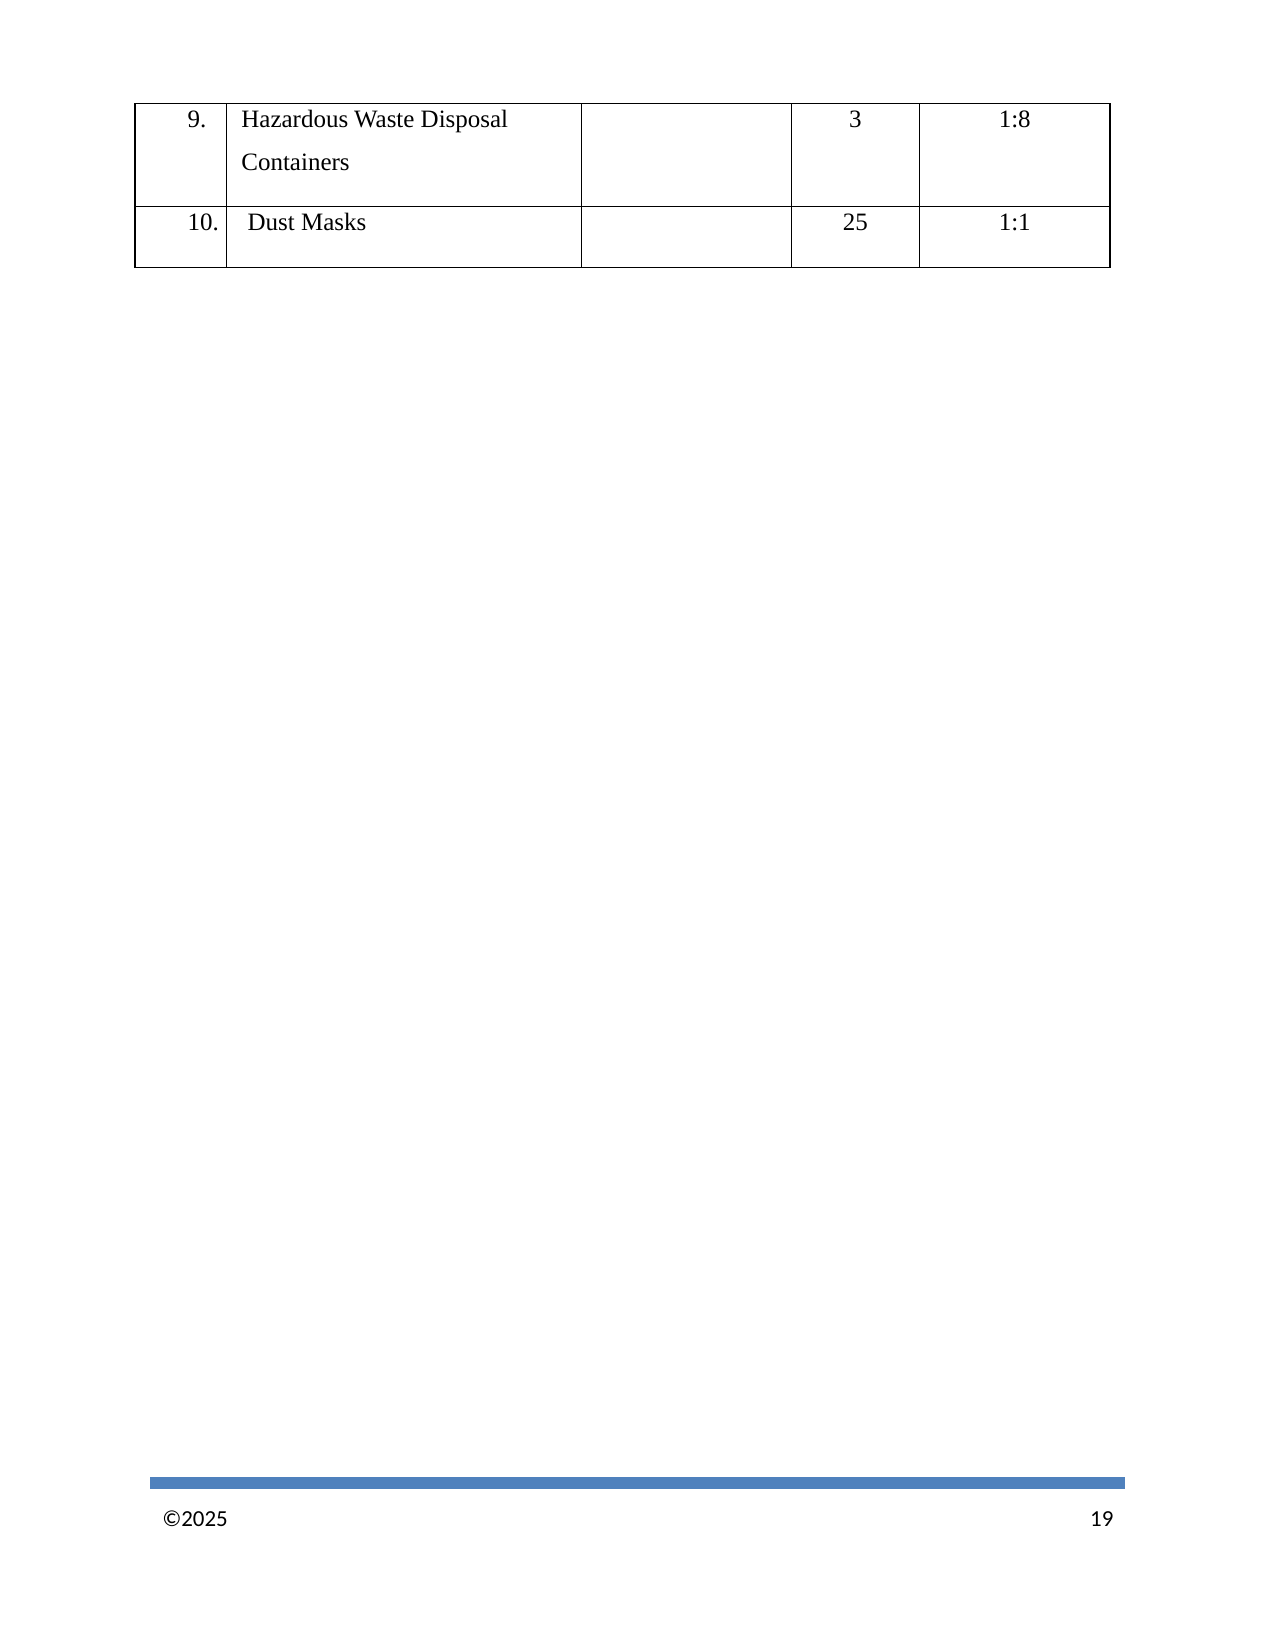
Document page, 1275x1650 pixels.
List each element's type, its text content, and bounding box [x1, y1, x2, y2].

table_cell [136, 207, 226, 267]
table_cell 3 [792, 104, 919, 206]
table_cell 25 [792, 207, 919, 267]
table_cell 1:1 [920, 207, 1109, 267]
table_cell Dust Masks [227, 207, 581, 267]
table_cell [582, 207, 791, 267]
table_cell 1:8 [920, 104, 1109, 206]
table_cell [582, 104, 791, 206]
table_cell Hazardous Waste Disposal Containers [227, 104, 581, 206]
table_cell [136, 104, 226, 206]
